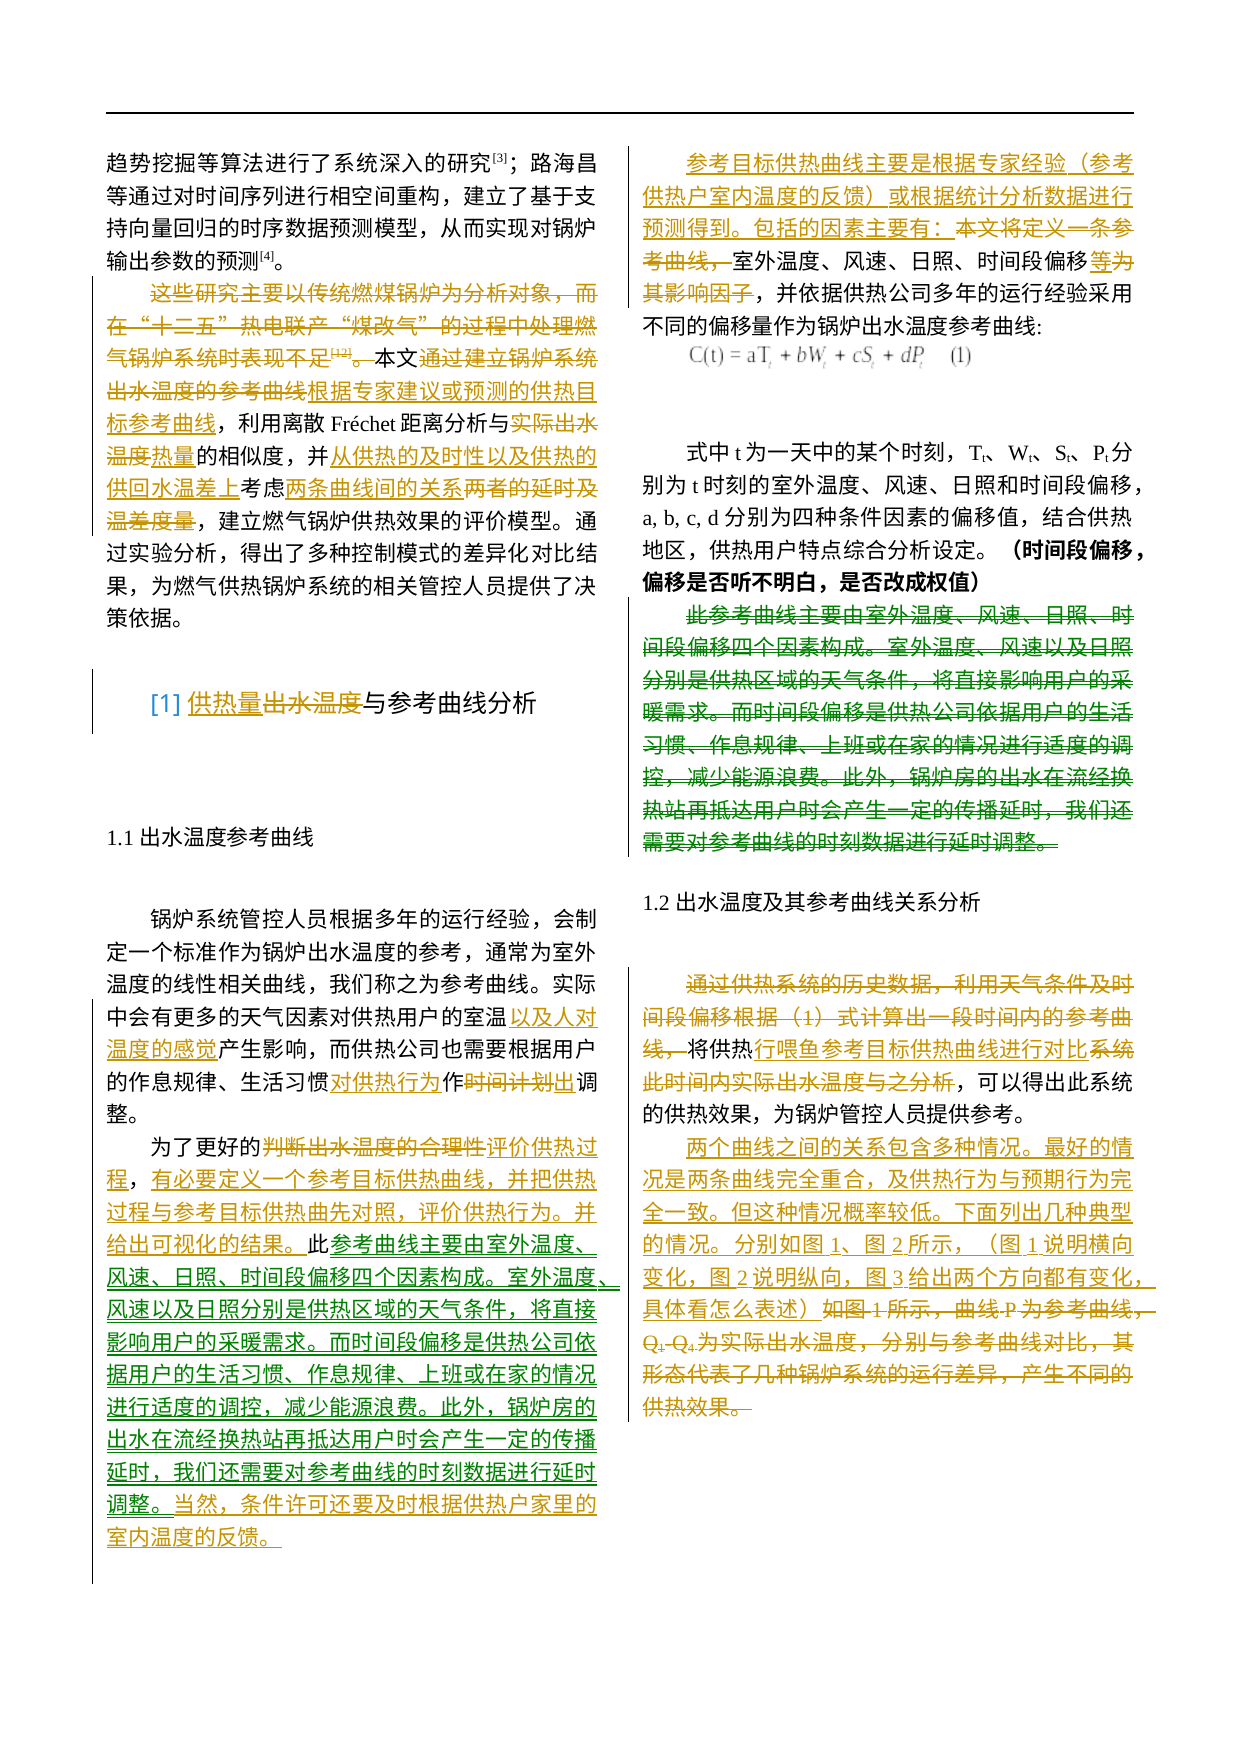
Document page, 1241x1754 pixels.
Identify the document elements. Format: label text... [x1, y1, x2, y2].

text 为了更好的， [106, 1129, 598, 1552]
text 锅炉系统管控人员根据多年的运行经验，会制定一个标准作为锅炉出水温度的参考，通常为室外温度的线性相关曲线，我们称之为参考曲线。实际中会有更多的天气因素对供热用户的室温产生影响，而供热公司也需要根据用户的作息规律、生活习惯作调整。 [106, 902, 598, 1129]
text 将供热，可以得出此系统的供热效果，为锅炉管控人员提供参考。 [642, 967, 1134, 1129]
text 式中t为一天中的某个时刻，Tt、Wt、St、Pt分别为t时刻的室外温度、风速、日照和时间段偏移，a, b, c, d分别为四种条件因素的偏移值，结合供热地区，供热用户特点综合分析设定。（时间段偏移，偏移是否听不明白，是否改成权值） [642, 435, 1134, 597]
text 本文，利用离散Fréchet距离分析与的相似度，并考虑，建立燃气锅炉供热效果的评价模型。通过实验分析，得出了多种控制模式的差异化对比结果，为燃气供热锅炉系统的相关管控人员提供了决策依据。 [106, 276, 598, 633]
subtitle 与参考曲线分析 [150, 669, 598, 734]
text 室外温度、风速、日照、时间段偏移，并依据供热公司多年的运行经验采用不同的偏移量作为锅炉出水温度参考曲线: [642, 146, 1134, 341]
subtitle 1.2 出水温度及其参考曲线关系分析 [642, 884, 1134, 917]
subtitle 1.1 出水温度参考曲线 [106, 819, 598, 852]
